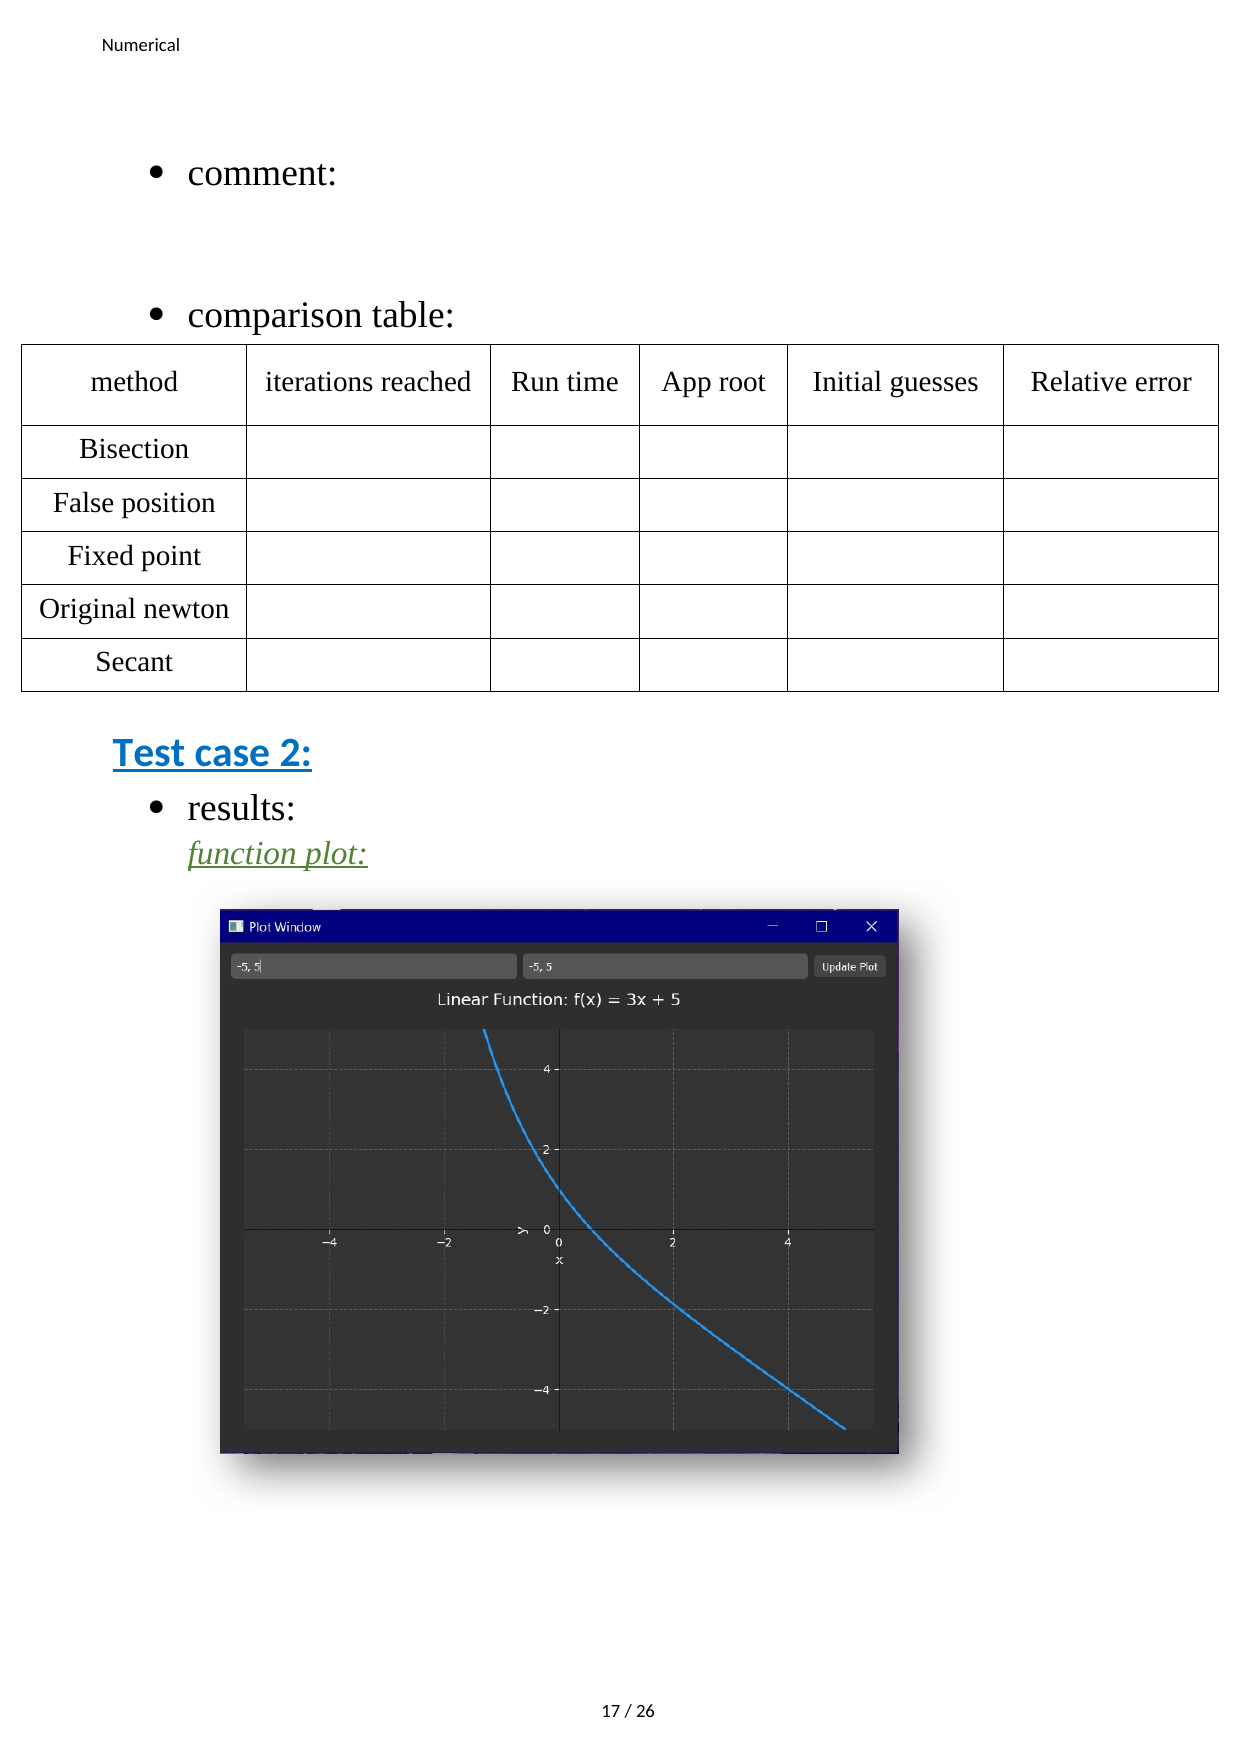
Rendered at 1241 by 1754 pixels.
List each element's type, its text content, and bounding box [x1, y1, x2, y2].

table_cell [640, 426, 787, 478]
list comment: [150, 150, 1128, 193]
table_cell [640, 479, 787, 531]
table_header Initial guesses [788, 345, 1003, 424]
table_header App root [640, 345, 787, 424]
list results: [150, 786, 1128, 829]
table_cell [1004, 639, 1218, 691]
table_cell [1004, 532, 1218, 584]
table_cell [247, 639, 490, 691]
table_cell [247, 426, 490, 478]
table_cell False position [22, 479, 246, 531]
table_cell Bisection [22, 426, 246, 478]
table_cell [640, 532, 787, 584]
table_cell [640, 585, 787, 637]
table_cell [491, 639, 639, 691]
table_cell [788, 639, 1003, 691]
table_cell Secant [22, 639, 246, 691]
text Test case 2: [112, 726, 1128, 776]
table_cell [1004, 479, 1218, 531]
table_cell [788, 585, 1003, 637]
list comparison table: [150, 292, 1128, 335]
table_header Run time [491, 345, 639, 424]
table_cell [491, 532, 639, 584]
table_cell [788, 426, 1003, 478]
table_cell [788, 532, 1003, 584]
table_cell [640, 639, 787, 691]
table_cell [1004, 426, 1218, 478]
table_cell [491, 426, 639, 478]
table_header Relative error [1004, 345, 1218, 424]
table_cell [788, 479, 1003, 531]
table_header iterations reached [247, 345, 490, 424]
table_header method [22, 345, 246, 424]
table_cell Original newton [22, 585, 246, 637]
picture [220, 909, 899, 1454]
table_cell [247, 479, 490, 531]
table_cell [1004, 585, 1218, 637]
table_cell Fixed point [22, 532, 246, 584]
list function plot: [187, 833, 1128, 872]
table_cell [491, 585, 639, 637]
table_cell [247, 532, 490, 584]
table_cell [491, 479, 639, 531]
table_cell [247, 585, 490, 637]
